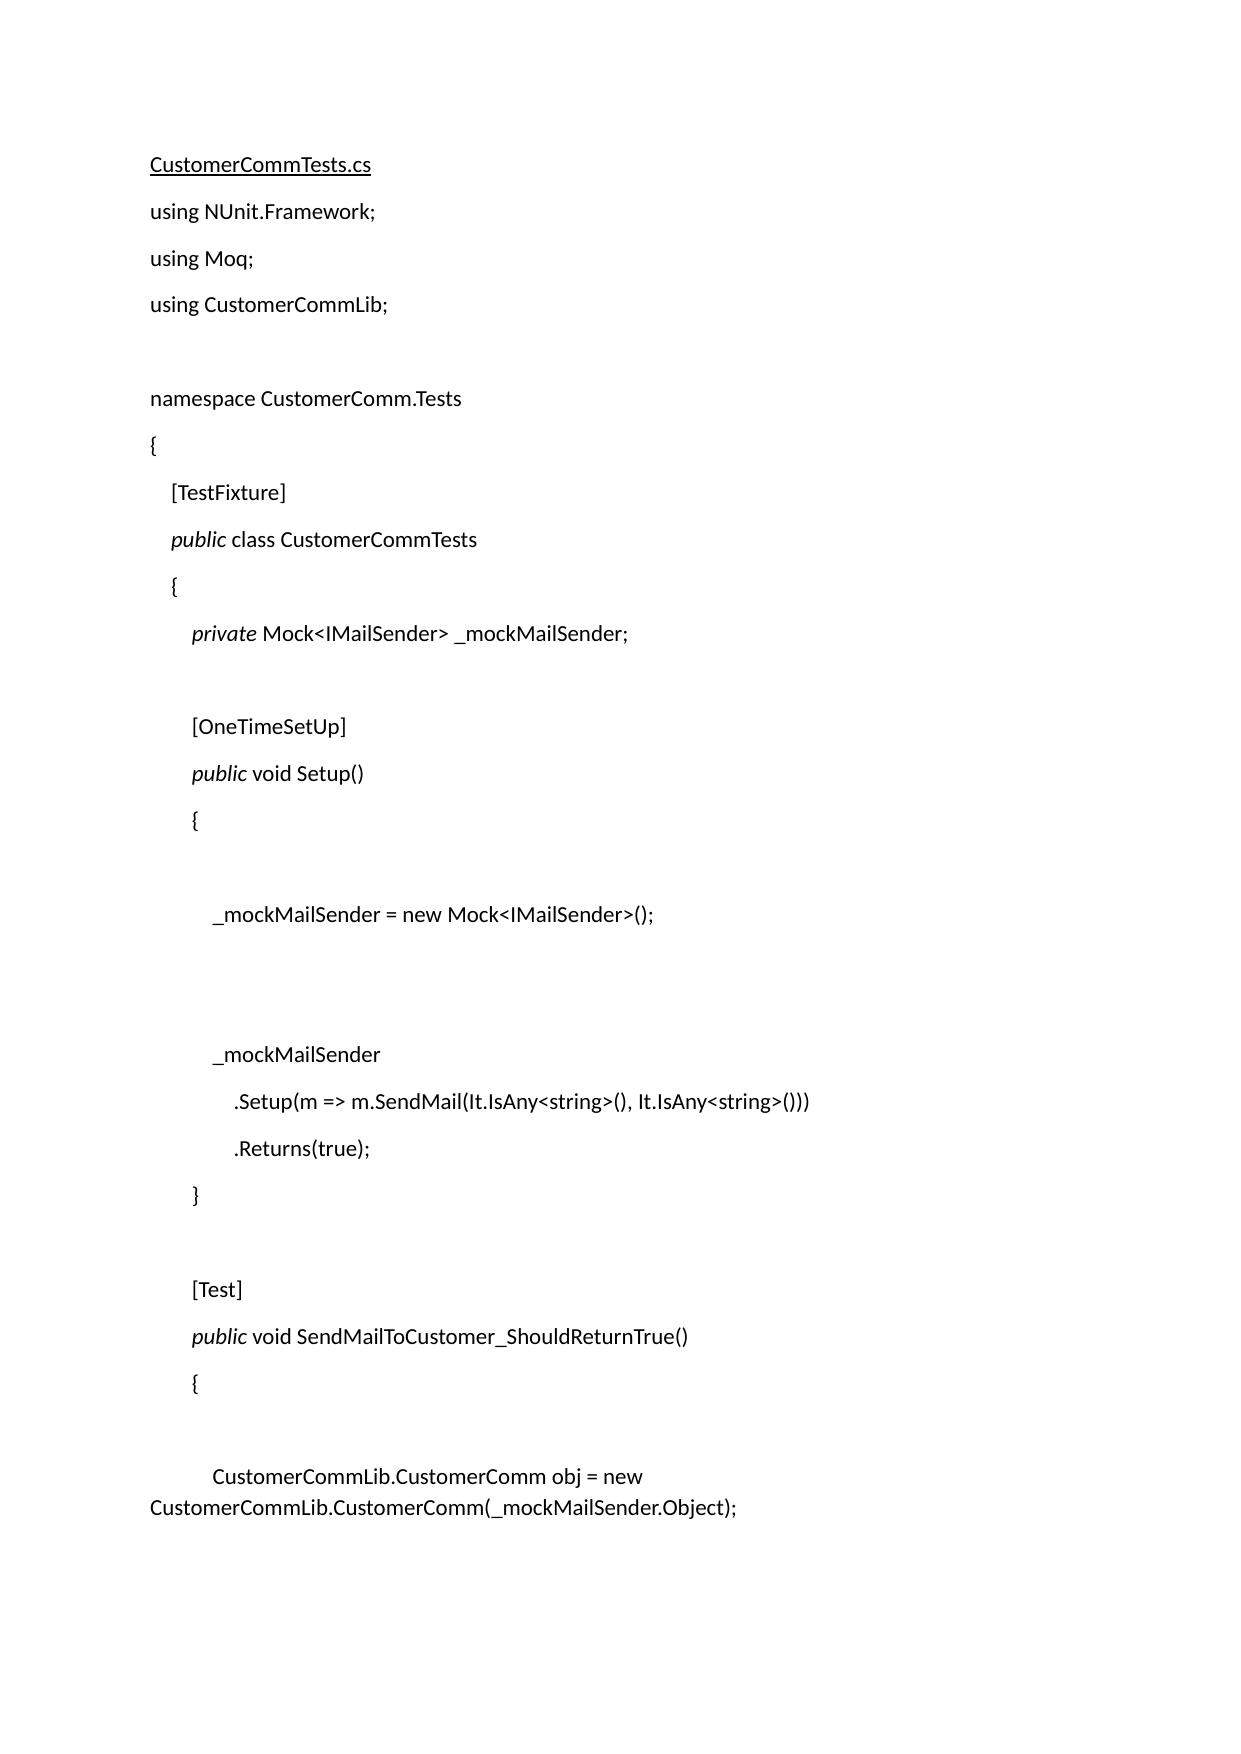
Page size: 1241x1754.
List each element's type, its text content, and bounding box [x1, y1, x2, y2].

text { [150, 572, 1090, 600]
text _mockMailSender = new Mock<IMailSender>(); [150, 900, 1090, 928]
text .Returns(true); [150, 1134, 1090, 1162]
text [OneTimeSetUp] [150, 712, 1090, 741]
text public void SendMailToCustomer_ShouldReturnTrue() [150, 1322, 1090, 1350]
text using NUnit.Framework; [150, 197, 1090, 225]
text using CustomerCommLib; [150, 291, 1090, 319]
text [Test] [150, 1275, 1090, 1303]
text [TestFixture] [150, 478, 1090, 506]
text public void Setup() [150, 759, 1090, 787]
text using Moq; [150, 244, 1090, 272]
text namespace CustomerComm.Tests [150, 384, 1090, 412]
text { [150, 431, 1090, 459]
text CustomerCommLib.CustomerComm obj = new CustomerCommLib.CustomerComm(_mockMailSender.Object); [150, 1462, 1090, 1521]
text { [150, 1369, 1090, 1397]
text private Mock<IMailSender> _mockMailSender; [150, 619, 1090, 647]
text { [150, 806, 1090, 834]
text .Setup(m => m.SendMail(It.IsAny<string>(), It.IsAny<string>())) [150, 1087, 1090, 1116]
text _mockMailSender [150, 1041, 1090, 1069]
text } [150, 1181, 1090, 1209]
text public class CustomerCommTests [150, 525, 1090, 553]
text CustomerCommTests.cs [150, 150, 1090, 178]
